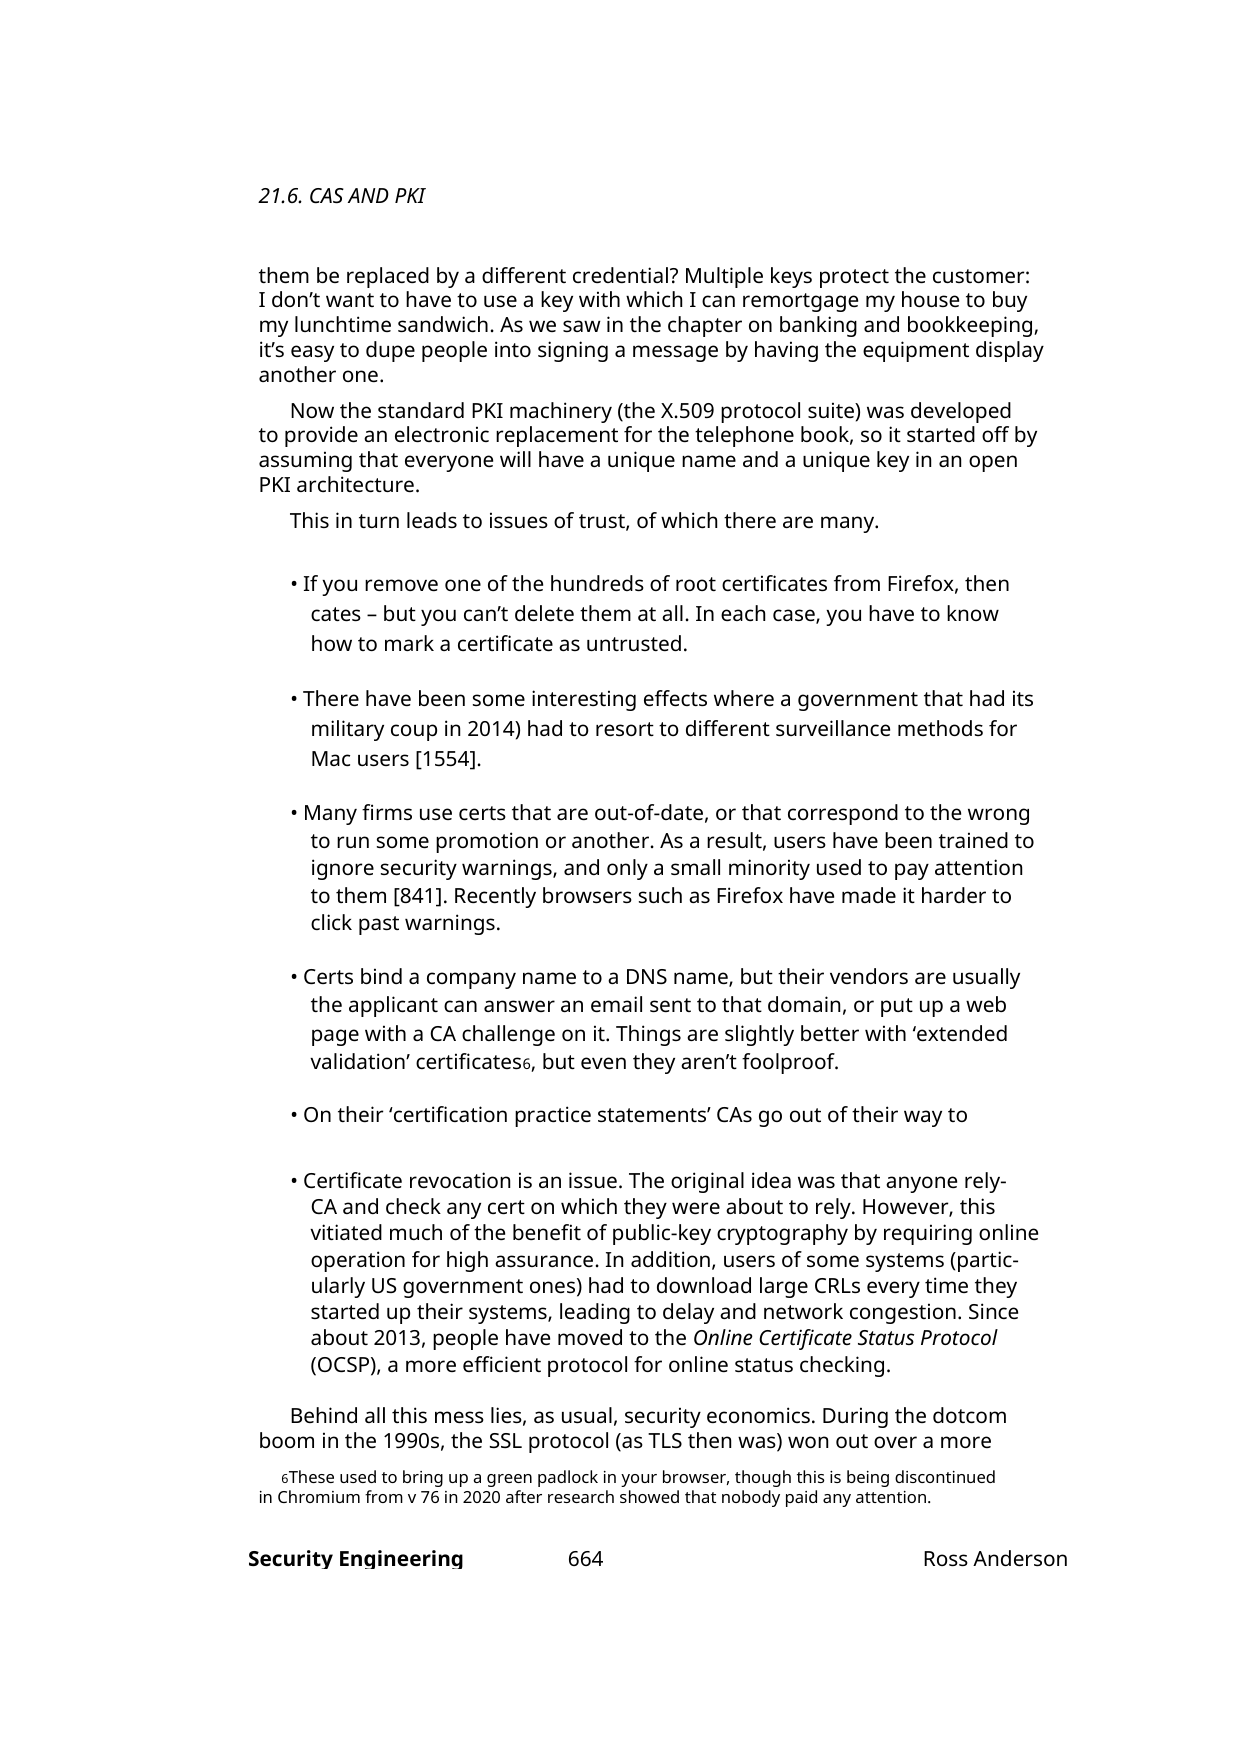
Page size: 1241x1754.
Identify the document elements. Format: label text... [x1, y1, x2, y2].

text Behind all this mess lies, as usual, security economics. During the dotcom [150, 1407, 1090, 1428]
text • Many ﬁrms use certs that are out-of-date, or that correspond to the wrong to run some promotion or another. As a result, users have been trained to ignore security warnings, and only a small minority used to pay attention to them [841]. Recently browsers such as Firefox have made it harder to click past warnings. [150, 798, 1090, 936]
text • If you remove one of the hundreds of root certiﬁcates from Firefox, then cates – but you can’t delete them at all. In each case, you have to know how to mark a certiﬁcate as untrusted. [150, 568, 1090, 658]
text to provide an electronic replacement for the telephone book, so it started off by assuming that everyone will have a unique name and a unique key in an open PKI architecture. [150, 422, 1090, 497]
table_header Security Engineering [194, 1528, 507, 1568]
text 6These used to bring up a green padlock in your browser, though this is being discontinued [150, 1468, 1090, 1487]
text • There have been some interesting effects where a government that had its military coup in 2014) had to resort to different surveillance methods for Mac users [1554]. [150, 682, 1090, 772]
text This in turn leads to issues of trust, of which there are many. [150, 512, 1090, 533]
text them be replaced by a different credential? Multiple keys protect the customer: I don’t want to have to use a key with which I can remortgage my house to buy my lunchtime sandwich. As we saw in the chapter on banking and bookkeeping, it’s easy to dupe people into signing a message by having the equipment display another one. [150, 263, 1090, 387]
text Now the standard PKI machinery (the X.509 protocol suite) was developed [150, 402, 1090, 422]
table_header Ross Anderson [821, 1528, 1134, 1568]
text in Chromium from v 76 in 2020 after research showed that nobody paid any attention. [150, 1490, 1090, 1507]
text • On their ‘certiﬁcation practice statements’ CAs go out of their way to [150, 1093, 1090, 1129]
table_header 664 [507, 1528, 821, 1568]
text 21.6. CAS AND PKI [150, 187, 1090, 208]
text • Certs bind a company name to a DNS name, but their vendors are usually the applicant can answer an email sent to that domain, or put up a web page with a CA challenge on it. Things are slightly better with ‘extended validation’ certiﬁcates6, but even they aren’t foolproof. [150, 962, 1090, 1075]
text boom in the 1990s, the SSL protocol (as TLS then was) won out over a more [150, 1432, 1090, 1453]
text • Certiﬁcate revocation is an issue. The original idea was that anyone rely- CA and check any cert on which they were about to rely. However, this vitiated much of the beneﬁt of public-key cryptography by requiring online operation for high assurance. In addition, users of some systems (partic- ularly US government ones) had to download large CRLs every time they started up their systems, leading to delay and network congestion. Since about 2013, people have moved to the Online Certiﬁcate Status Protocol (OCSP), a more efficient protocol for online status checking. [150, 1167, 1090, 1377]
